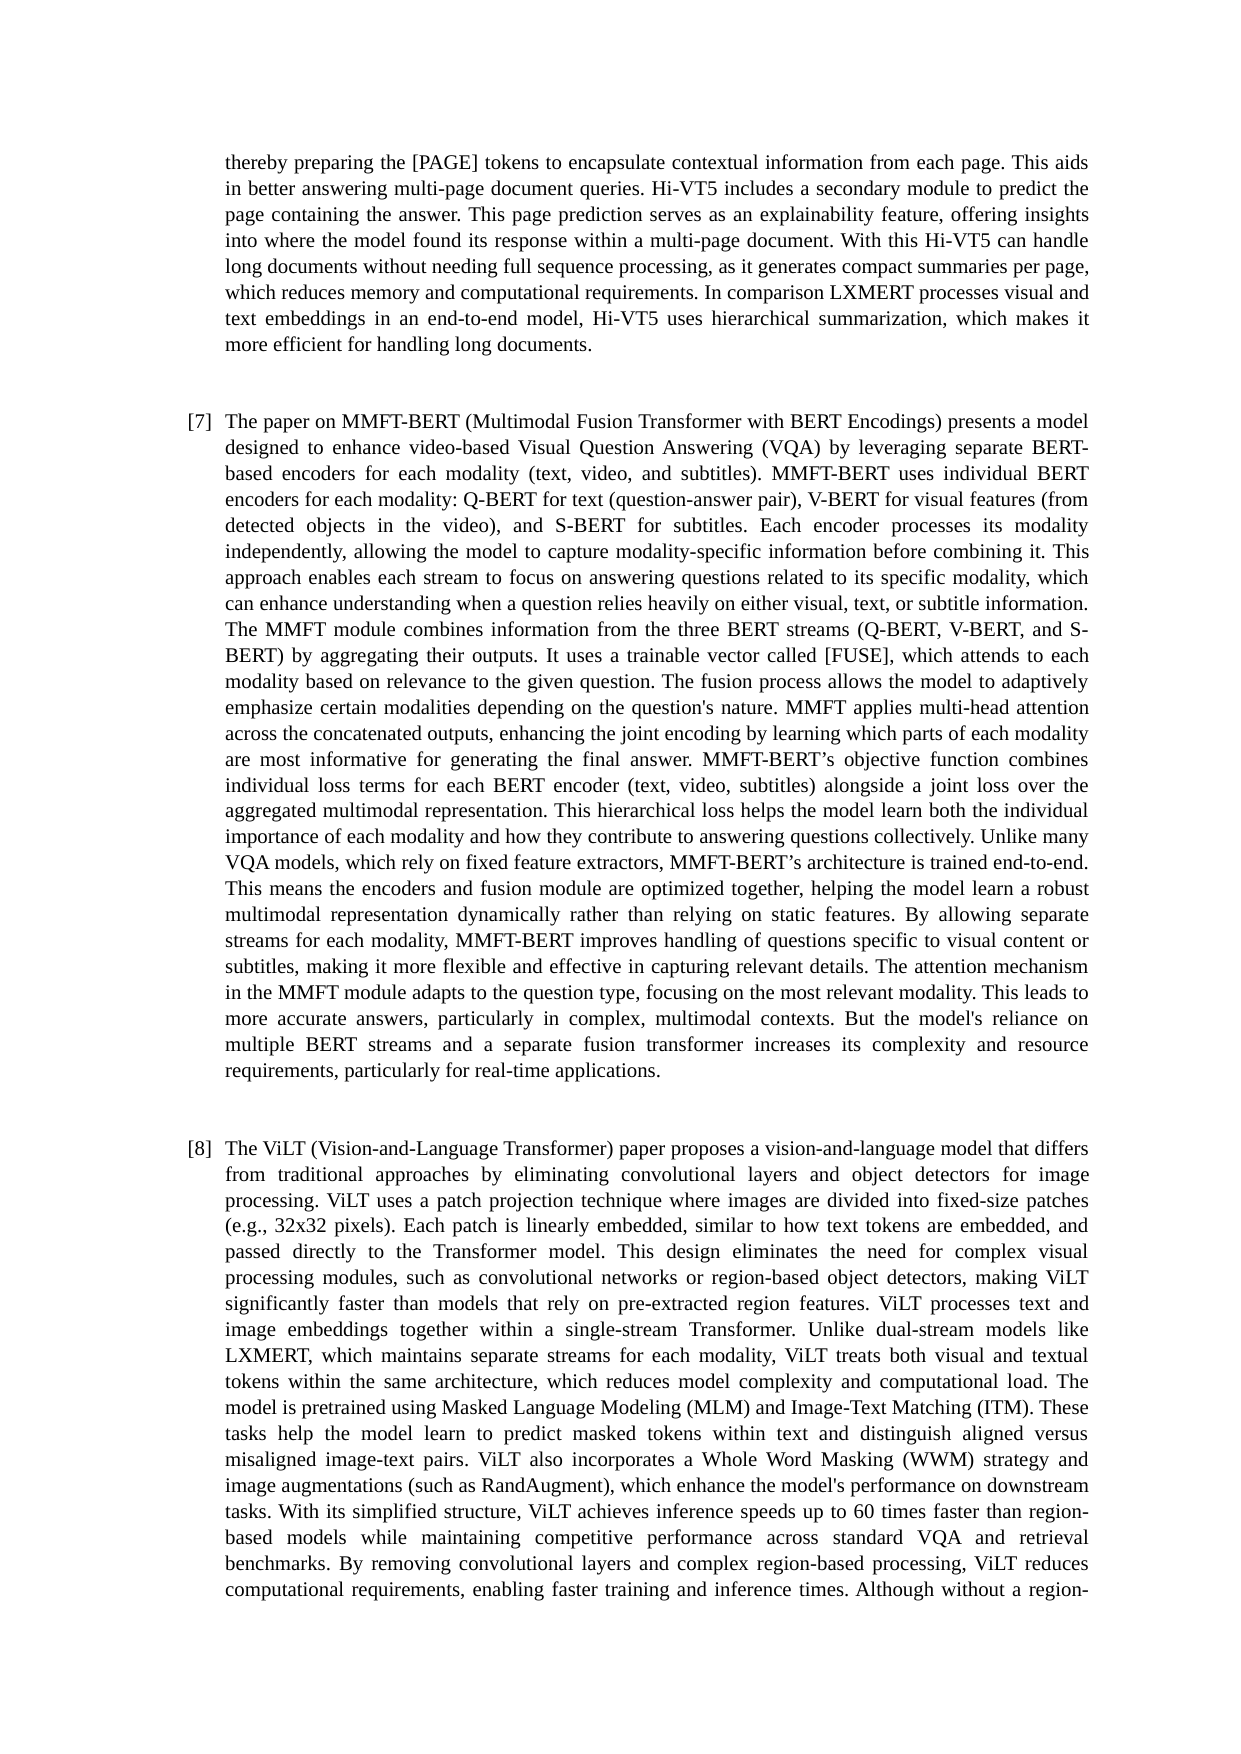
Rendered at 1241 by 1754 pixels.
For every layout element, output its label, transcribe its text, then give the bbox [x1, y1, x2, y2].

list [187, 150, 1090, 356]
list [187, 1136, 1090, 1601]
list The paper on MMFT-BERT (Multimodal Fusion Transformer with BERT Encodings) presents a model designed to enhance video-based Visual Question Answering (VQA) by leveraging separate BERT-based encoders for each modality (text, video, and subtitles). MMFT-BERT uses individual BERT encoders for each modality: Q-BERT for text (question-answer pair), V-BERT for visual features (from detected objects in the video), and S-BERT for subtitles. Each encoder processes its modality independently, allowing the model to capture modality-specific information before combining it. This approach enables each stream to focus on answering questions related to its specific modality, which can enhance understanding when a question relies heavily on either visual, text, or subtitle information. The MMFT module combines information from the three BERT streams (Q-BERT, V-BERT, and S-BERT) by aggregating their outputs. It uses a trainable vector called [FUSE], which attends to each modality based on relevance to the given question. The fusion process allows the model to adaptively emphasize certain modalities depending on the question's nature. MMFT applies multi-head attention across the concatenated outputs, enhancing the joint encoding by learning which parts of each modality are most informative for generating the final answer. MMFT-BERT’s objective function combines individual loss terms for each BERT encoder (text, video, subtitles) alongside a joint loss over the aggregated multimodal representation. This hierarchical loss helps the model learn both the individual importance of each modality and how they contribute to answering questions collectively. Unlike many VQA models, which rely on fixed feature extractors, MMFT-BERT’s architecture is trained end-to-end. This means the encoders and fusion module are optimized together, helping the model learn a robust multimodal representation dynamically rather than relying on static features. By allowing separate streams for each modality, MMFT-BERT improves handling of questions specific to visual content or subtitles, making it more flexible and effective in capturing relevant details. The attention mechanism in the MMFT module adapts to the question type, focusing on the most relevant modality. This leads to more accurate answers, particularly in complex, multimodal contexts. But the model's reliance on multiple BERT streams and a separate fusion transformer increases its complexity and resource requirements, particularly for real-time applications. [187, 409, 1090, 1082]
